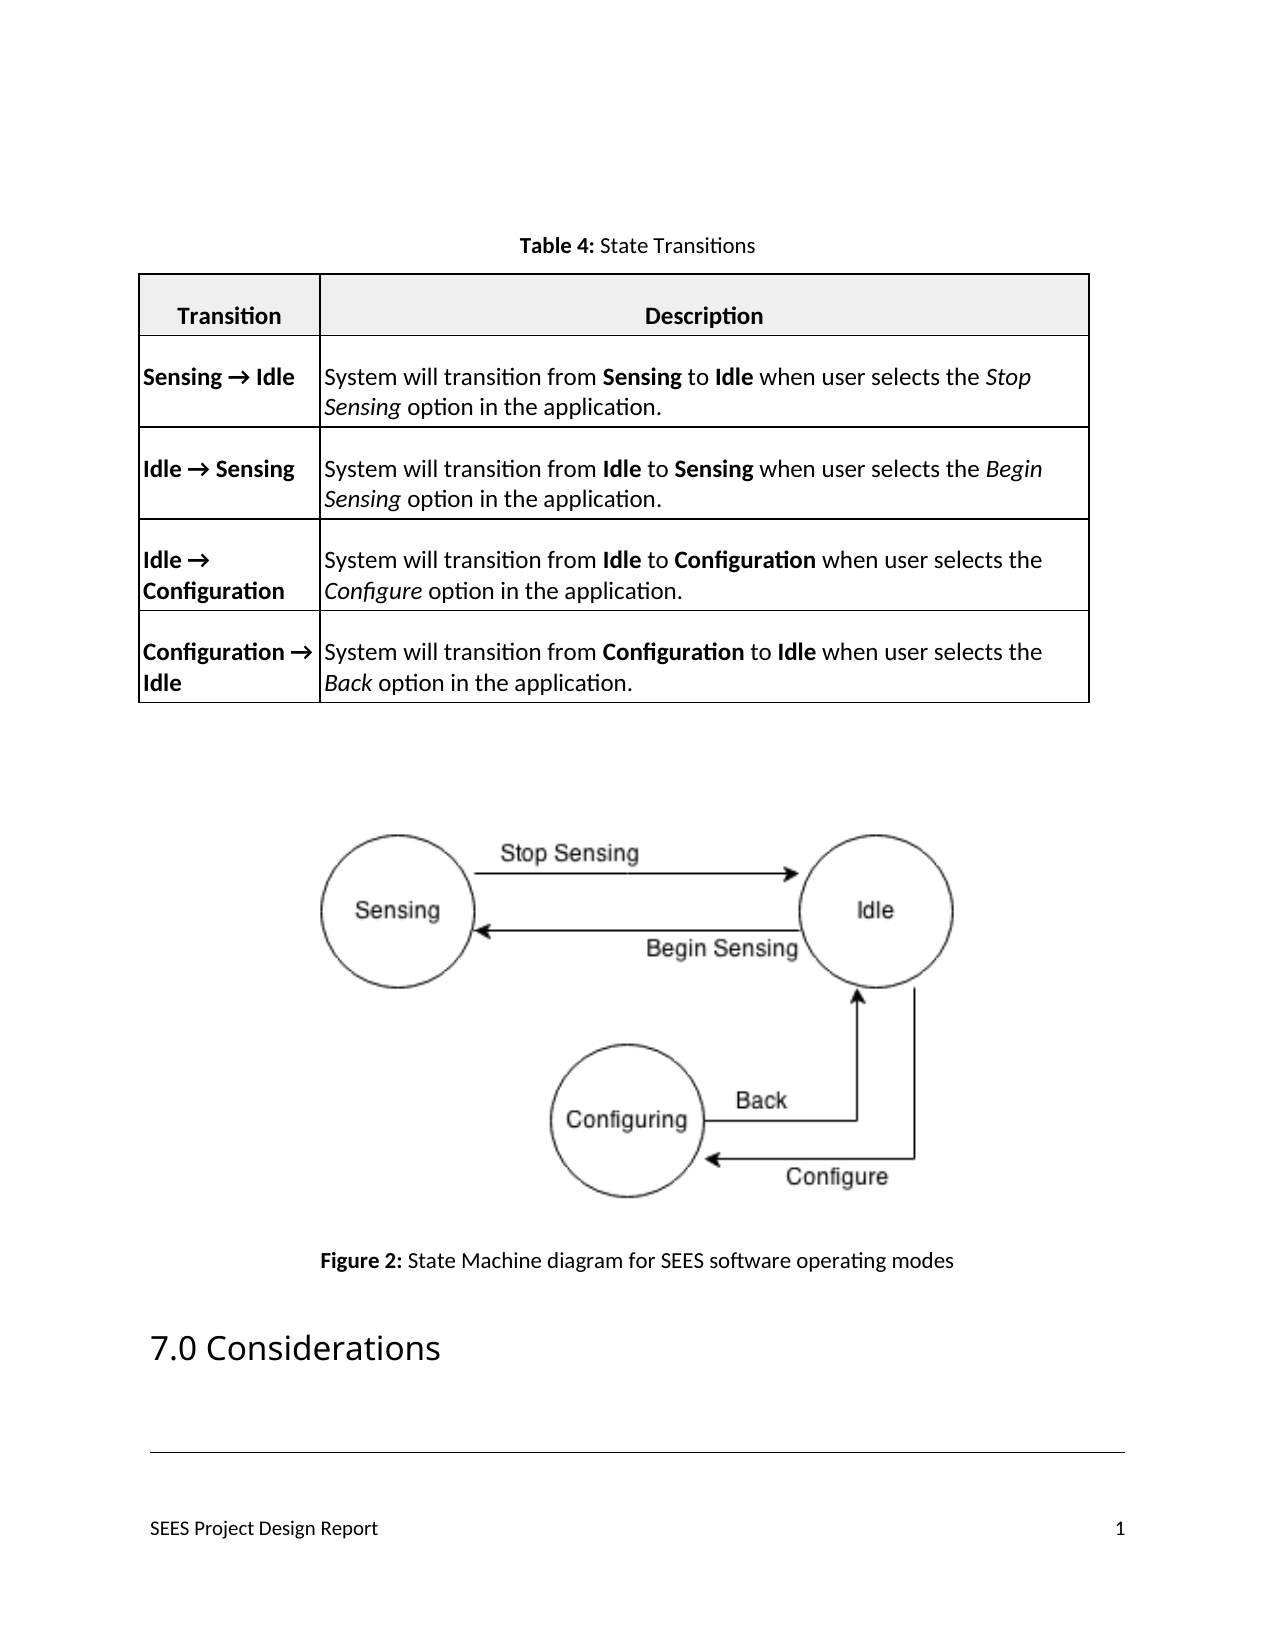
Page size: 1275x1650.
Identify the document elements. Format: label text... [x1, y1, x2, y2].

table_cell Idle → Configuration [140, 520, 319, 610]
subtitle Table 4: State Transitions [150, 231, 1125, 259]
subtitle Figure 2: State Machine diagram for SEES software operating modes [150, 1246, 1125, 1274]
table_cell System will transition from Sensing to Idle when user selects the Stop Sensing option in the application. [321, 336, 1088, 426]
table_header Description [321, 275, 1088, 334]
table_cell Configuration → Idle [140, 611, 319, 702]
table_cell Idle → Sensing [140, 428, 319, 518]
table_header Transition [140, 275, 319, 334]
table_cell Sensing → Idle [140, 336, 319, 426]
subtitle 7.0 Considerations [150, 1325, 1125, 1370]
table_cell System will transition from Idle to Configuration when user selects the Configure option in the application. [321, 520, 1088, 610]
table_cell System will transition from Configuration to Idle when user selects the Back option in the application. [321, 611, 1088, 702]
picture [319, 814, 956, 1225]
table_cell System will transition from Idle to Sensing when user selects the Begin Sensing option in the application. [321, 428, 1088, 518]
